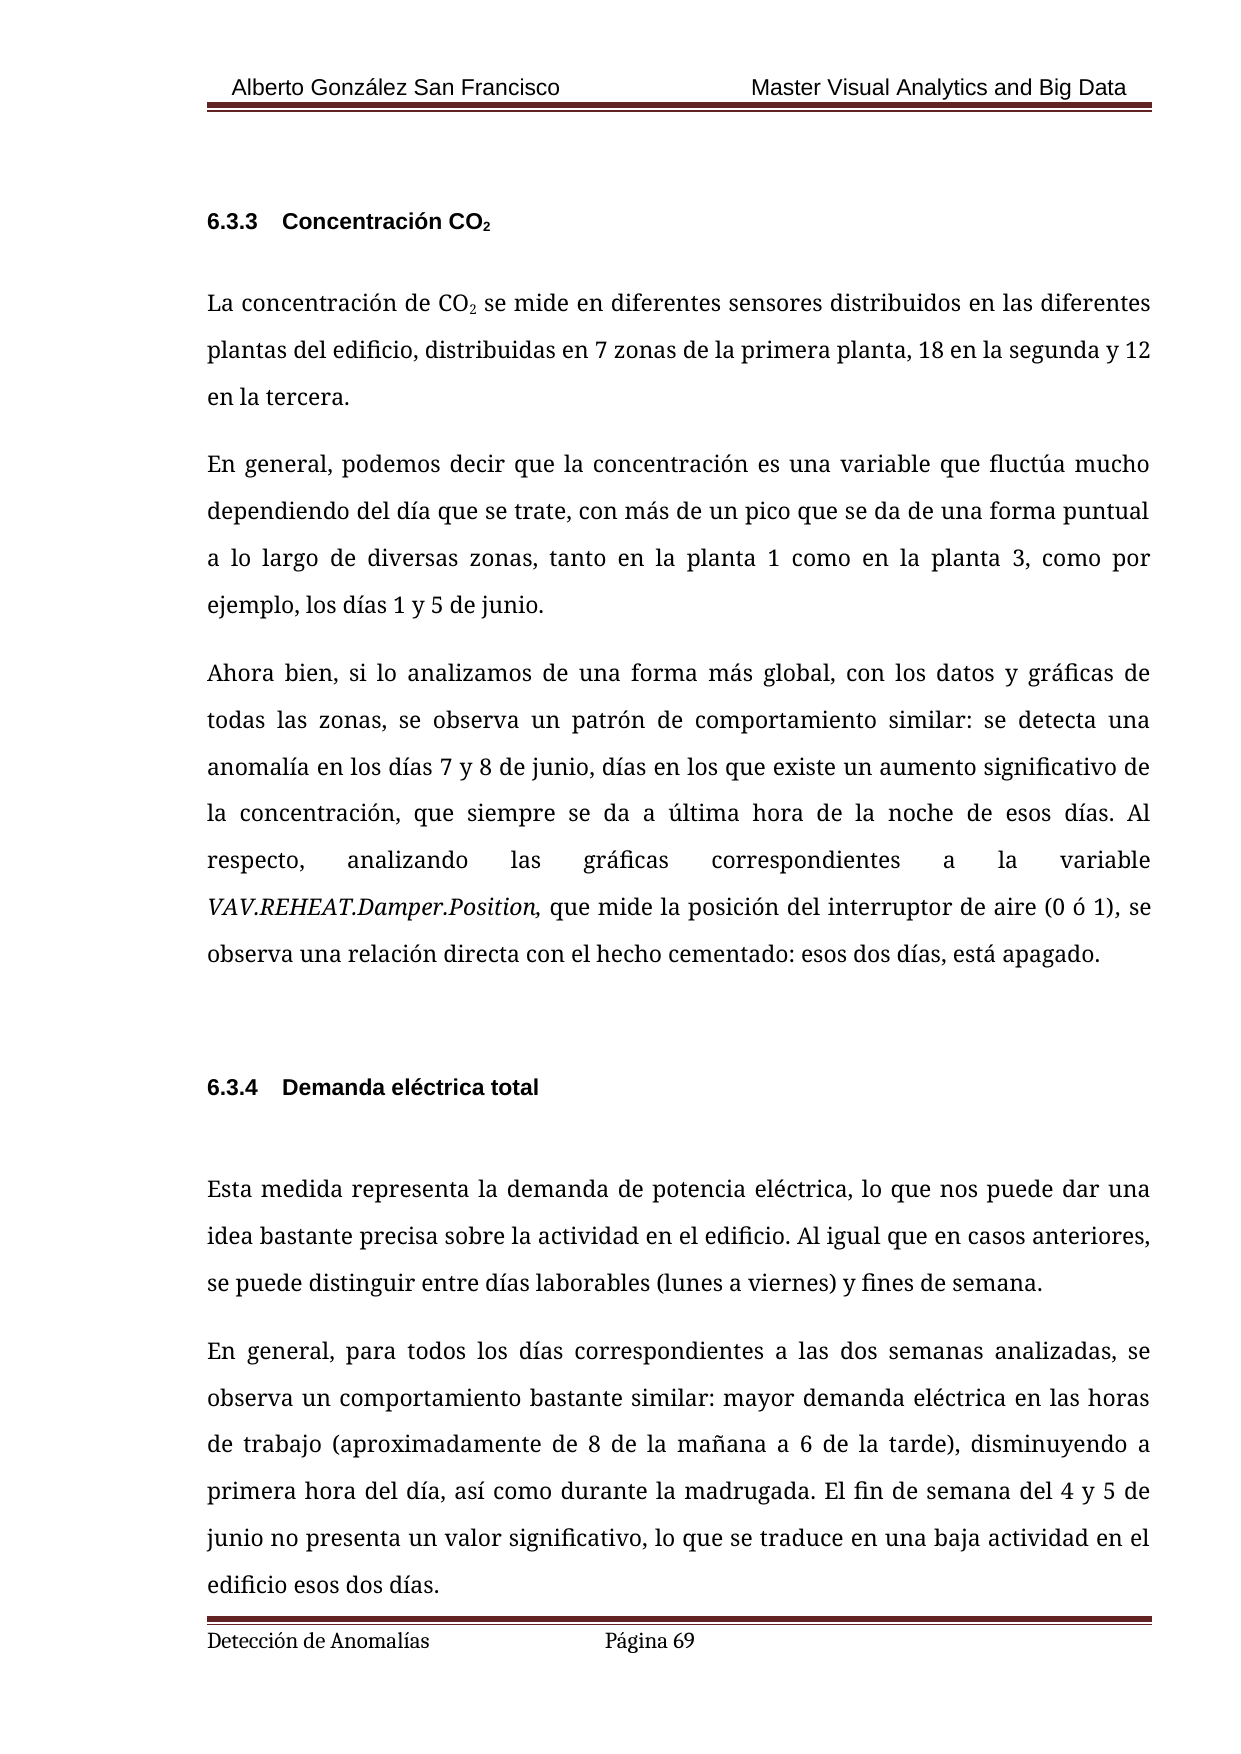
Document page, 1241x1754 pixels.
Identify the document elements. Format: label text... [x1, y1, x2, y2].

text En general, podemos decir que la concentración es una variable que fluctúa mucho dependiendo del día que se trate, con más de un pico que se da de una forma puntual a lo largo de diversas zonas, tanto en la planta 1 como en la planta 3, como por ejemplo, los días 1 y 5 de junio. [207, 448, 1152, 620]
text Esta medida representa la demanda de potencia eléctrica, lo que nos puede dar una idea bastante precisa sobre la actividad en el edificio. Al igual que en casos anteriores, se puede distinguir entre días laborables (lunes a viernes) y fines de semana. [207, 1173, 1152, 1298]
text Ahora bien, si lo analizamos de una forma más global, con los datos y gráficas de todas las zonas, se observa un patrón de comportamiento similar: se detecta una anomalía en los días 7 y 8 de junio, días en los que existe un aumento significativo de la concentración, que siempre se da a última hora de la noche de esos días. Al respecto, analizando las gráficas correspondientes a la variable VAV.REHEAT.Damper.Position, que mide la posición del interruptor de aire (0 ó 1), se observa una relación directa con el hecho cementado: esos dos días, está apagado. [207, 657, 1152, 969]
text La concentración de CO2 se mide en diferentes sensores distribuidos en las diferentes plantas del edificio, distribuidas en 7 zonas de la primera planta, 18 en la segunda y 12 en la tercera. [207, 287, 1152, 412]
subtitle Concentración CO2 [207, 208, 1152, 234]
subtitle Demanda eléctrica total [207, 1073, 1152, 1100]
text En general, para todos los días correspondientes a las dos semanas analizadas, se observa un comportamiento bastante similar: mayor demanda eléctrica en las horas de trabajo (aproximadamente de 8 de la mañana a 6 de la tarde), disminuyendo a primera hora del día, así como durante la madrugada. El fin de semana del 4 y 5 de junio no presenta un valor significativo, lo que se traduce en una baja actividad en el edificio esos dos días. [207, 1335, 1152, 1600]
